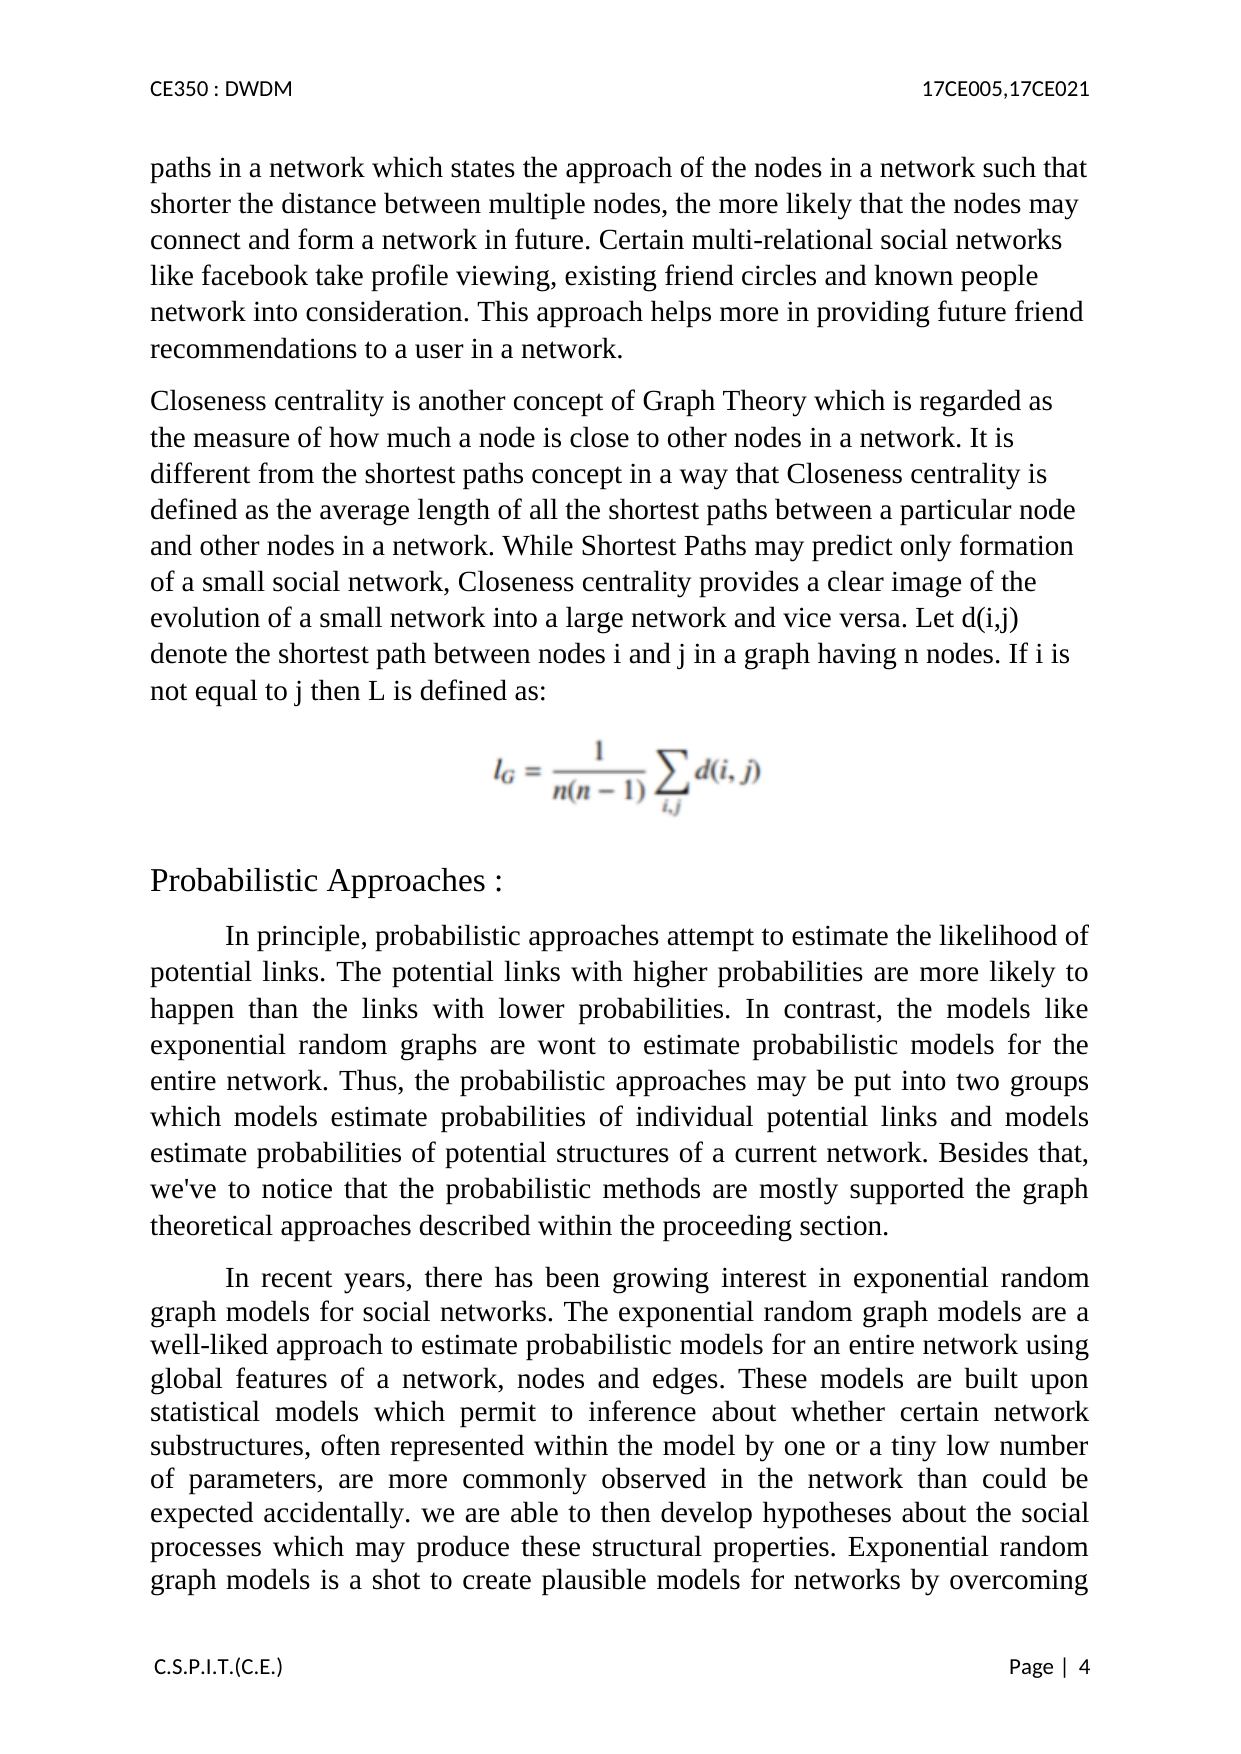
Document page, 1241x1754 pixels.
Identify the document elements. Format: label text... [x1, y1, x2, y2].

text Probabilistic Approaches : [150, 860, 1090, 899]
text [150, 1260, 1090, 1596]
list In principle, probabilistic approaches attempt to estimate the likelihood of potential links. The potential links with higher probabilities are more likely to happen than the links with lower probabilities. In contrast, the models like exponential random graphs are wont to estimate probabilistic models for the entire network. Thus, the probabilistic approaches may be put into two groups which models estimate probabilities of individual potential links and models estimate probabilities of potential structures of a current network. Besides that, we've to notice that the probabilistic methods are mostly supported the graph theoretical approaches described within the proceeding section. [150, 918, 1090, 1241]
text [150, 150, 1090, 364]
text Closeness centrality is another concept of Graph Theory which is regarded as the measure of how much a node is close to other nodes in a network. It is different from the shortest paths concept in a way that Closeness centrality is defined as the average length of all the shortest paths between a particular node and other nodes in a network. While Shortest Paths may predict only formation of a small social network, Closeness centrality provides a clear image of the evolution of a small network into a large network and vice versa. Let d(i,j) denote the shortest path between nodes i and j in a graph having n nodes. If i is not equal to j then L is defined as: [150, 383, 1090, 706]
picture [450, 725, 793, 842]
